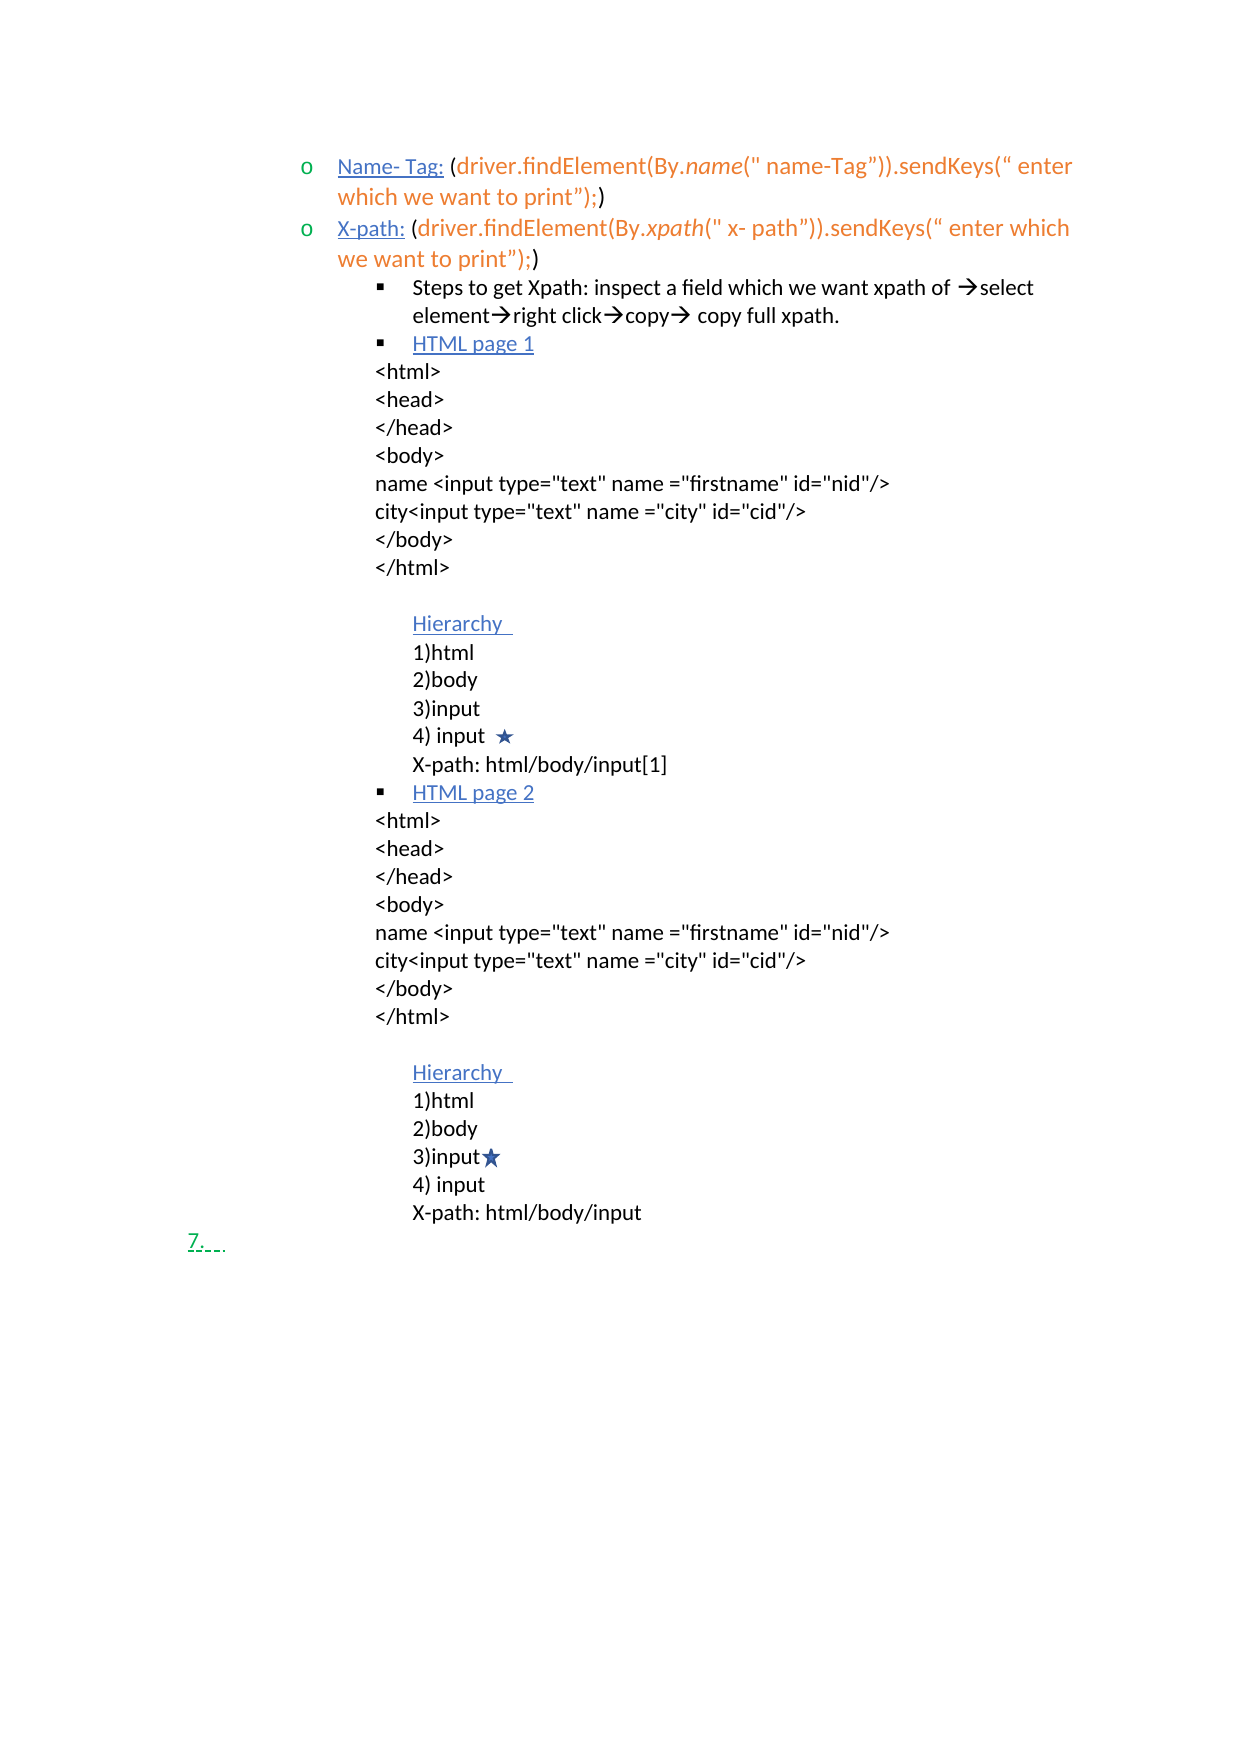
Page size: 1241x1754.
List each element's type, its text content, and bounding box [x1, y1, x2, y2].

text </html> [375, 1002, 1090, 1030]
list HTML page 2 [375, 778, 1090, 806]
text Hierarchy [412, 1058, 1090, 1086]
list X-path: (driver.findElement(By.xpath(" x- path”)).sendKeys(“ enter which we want to print”);) [300, 212, 1090, 273]
text 3)input [412, 1142, 1090, 1170]
text 2)body [412, 1114, 1090, 1142]
text <body> [375, 441, 1090, 469]
text <html> [375, 357, 1090, 385]
text 4) input [412, 722, 1090, 750]
list HTML page 1 [375, 329, 1090, 357]
text 2)body [412, 666, 1090, 694]
text </body> [375, 526, 1090, 553]
text city<input type="text" name ="city" id="cid"/> [375, 946, 1090, 974]
text </html> [375, 553, 1090, 582]
text <head> [375, 834, 1090, 862]
text name <input type="text" name ="firstname" id="nid"/> [375, 918, 1090, 946]
text 1)html [412, 1086, 1090, 1114]
text 1)html [412, 638, 1090, 666]
text <head> [375, 385, 1090, 413]
text <body> [375, 890, 1090, 918]
text <html> [375, 806, 1090, 834]
list Steps to get Xpath: inspect a field which we want xpath of select elementright clickcopy copy full xpath. [375, 273, 1090, 329]
text Hierarchy [412, 609, 1090, 638]
text </body> [375, 974, 1090, 1002]
list Name- Tag: (driver.findElement(By.name(" name-Tag”)).sendKeys(“ enter which we want to print”);) [300, 150, 1090, 212]
text name <input type="text" name ="firstname" id="nid"/> [375, 469, 1090, 497]
text 4) input [412, 1170, 1090, 1198]
text X-path: html/body/input[1] [412, 750, 1090, 778]
text X-path: html/body/input [412, 1198, 1090, 1226]
text 3)input [412, 694, 1090, 722]
text </head> [375, 862, 1090, 890]
text </head> [375, 413, 1090, 441]
text city<input type="text" name ="city" id="cid"/> [375, 497, 1090, 526]
